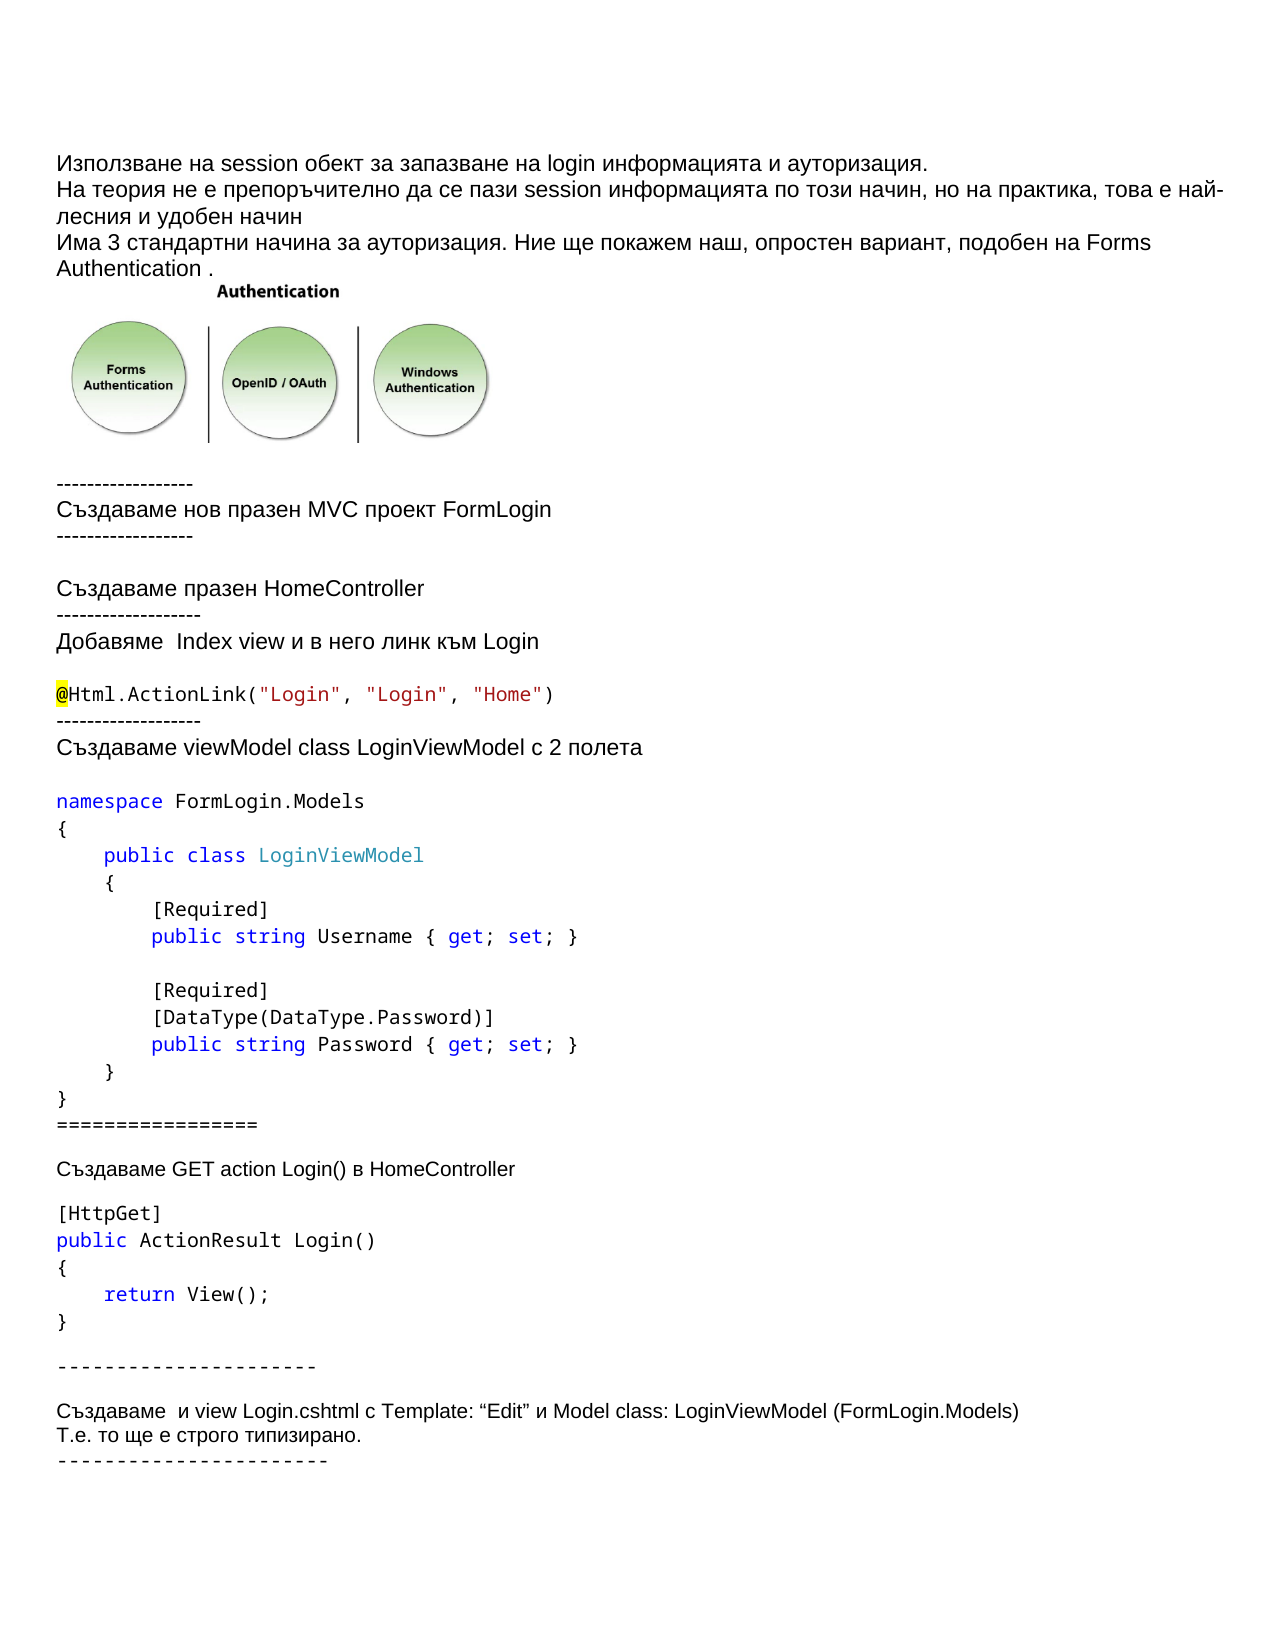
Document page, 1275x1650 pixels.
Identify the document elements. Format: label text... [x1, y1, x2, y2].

text public class LoginViewModel [56, 841, 1228, 868]
text public string Password { get; set; } [56, 1030, 1228, 1057]
text Използване на session обект за запазване на login информацията и ауторизация. [56, 150, 1228, 176]
text [Required] [56, 976, 1228, 1003]
text На теория не е препоръчително да се пази session информацията по този начин, но на практика, това е най-лесния и удобен начин [56, 176, 1228, 229]
text { [56, 814, 1228, 841]
text ----------------------- [56, 1446, 1228, 1473]
picture [56, 281, 510, 443]
text } [56, 1057, 1228, 1084]
text } [56, 1084, 1228, 1111]
text { [56, 868, 1228, 895]
text @Html.ActionLink("Login", "Login", "Home") [68, 680, 1228, 707]
text Създаваме празен HomeController [56, 575, 1228, 601]
text ================= [56, 1111, 1228, 1138]
text ------------------ [56, 469, 1228, 496]
text Authentication . [56, 255, 1228, 282]
text public string Username { get; set; } [56, 922, 1228, 949]
text Създаваме viewModel class LoginViewModel с 2 полета [56, 734, 1228, 760]
text } [56, 1307, 1228, 1334]
text Създаваме и view Login.cshtml с Template: “Edit” и Model class: LoginViewModel (FormLogin.Models) [56, 1398, 1228, 1422]
text [Required] [56, 895, 1228, 922]
text { [56, 1253, 1228, 1280]
text namespace FormLogin.Models [56, 787, 1228, 814]
text [HttpGet] [56, 1199, 1228, 1226]
text ------------------- [56, 601, 1228, 628]
text Създаваме GET action Login() в HomeController [56, 1157, 1228, 1181]
text Добавяме Index view и в него линк към Login [56, 628, 1228, 654]
text ------------------ [56, 522, 1228, 549]
text Създаваме нов празен MVC проект FormLogin [56, 496, 1228, 522]
text ---------------------- [56, 1353, 1228, 1380]
text Има 3 стандартни начина за ауторизация. Ние ще покажем наш, опростен вариант, подобен на Forms [56, 229, 1228, 255]
text public ActionResult Login() [56, 1226, 1228, 1253]
text T.е. то ще е строго типизирано. [56, 1422, 1228, 1446]
text [DataType(DataType.Password)] [56, 1003, 1228, 1030]
text return View(); [56, 1280, 1228, 1307]
text ------------------- [56, 707, 1228, 734]
